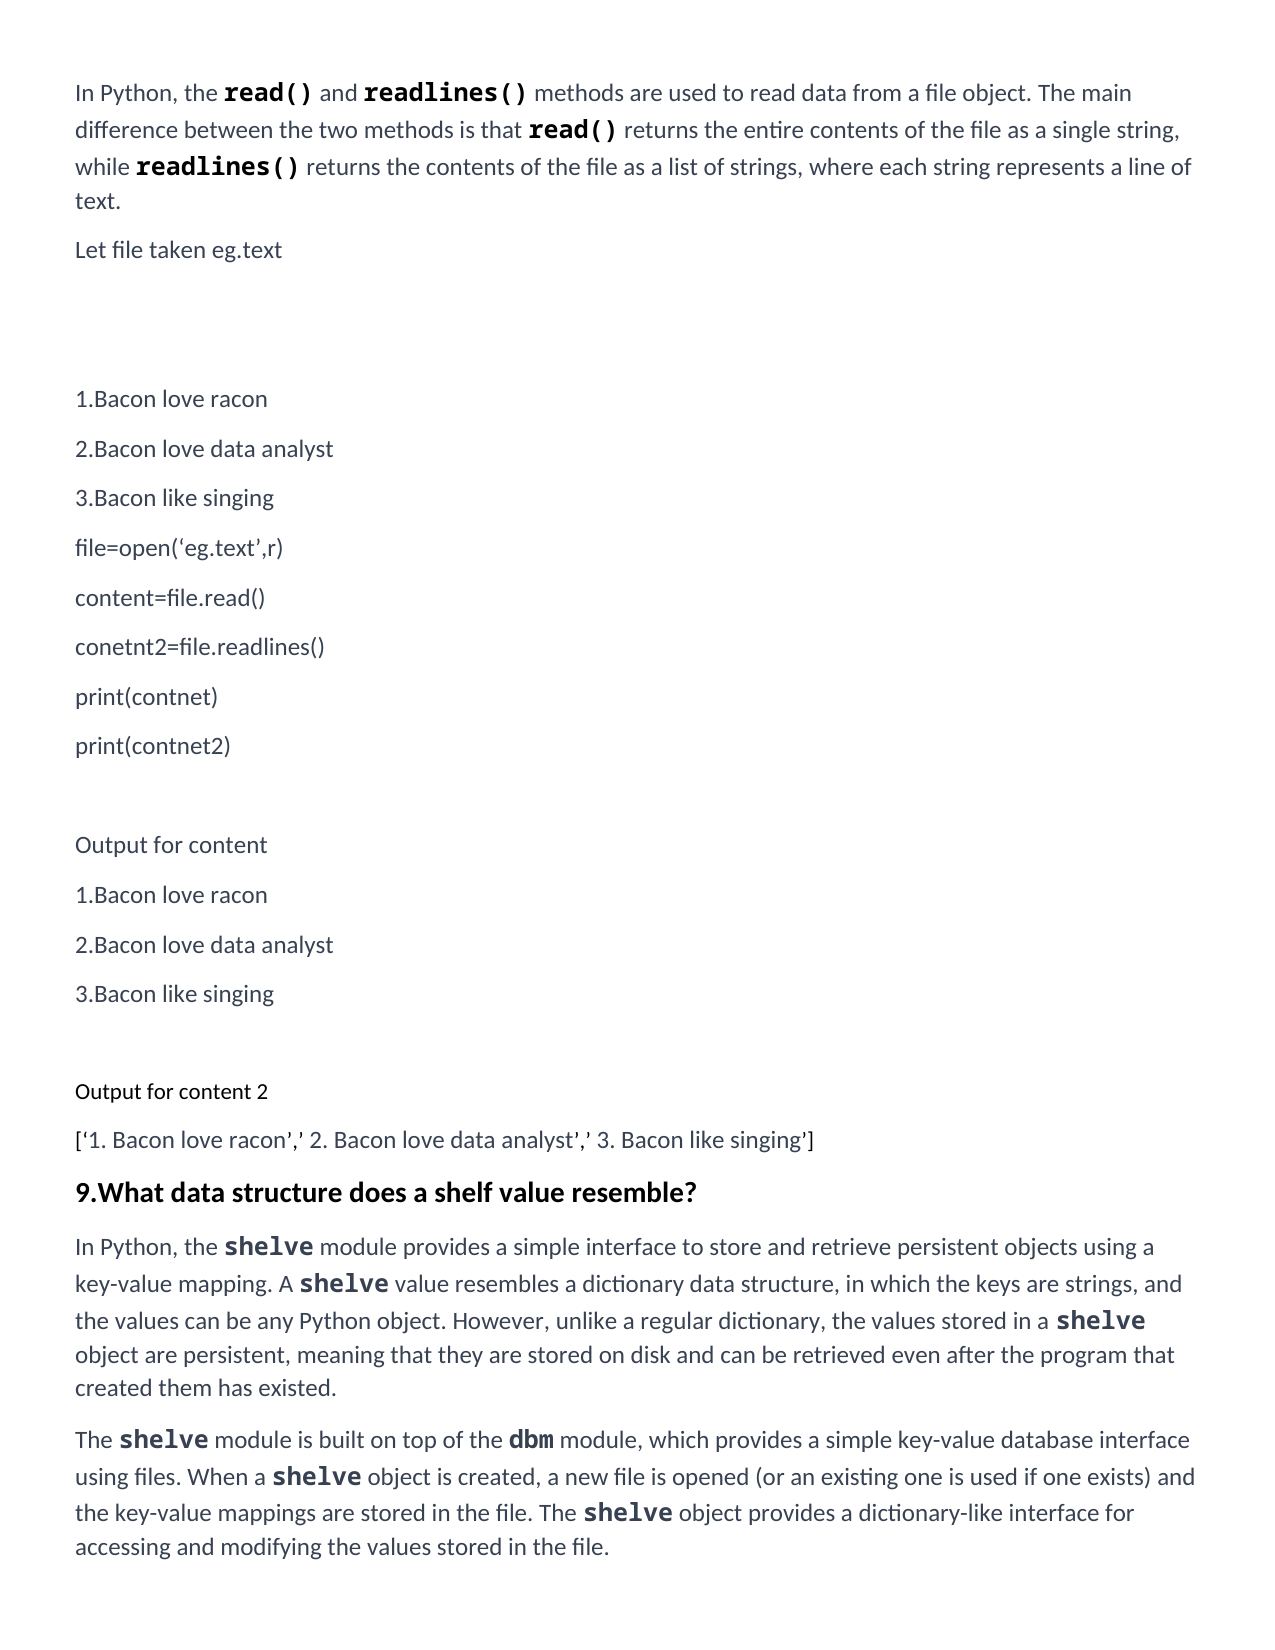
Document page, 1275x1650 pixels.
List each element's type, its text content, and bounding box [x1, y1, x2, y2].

text print(contnet) [75, 681, 1200, 711]
text [‘1. Bacon love racon’,’ 2. Bacon love data analyst’,’ 3. Bacon like singing’] [75, 1124, 1200, 1155]
text Let file taken eg.text [75, 234, 1200, 265]
text 9.What data structure does a shelf value resemble? [75, 1174, 1200, 1209]
text In Python, the read() and readlines() methods are used to read data from a file object. The main difference between the two methods is that read() returns the entire contents of the file as a single string, while readlines() returns the contents of the file as a list of strings, where each string represents a line of text. [75, 75, 1200, 216]
text Output for content [75, 829, 1200, 860]
text conetnt2=file.readlines() [75, 631, 1200, 662]
text 3.Bacon like singing [75, 978, 1200, 1009]
text content=file.read() [75, 582, 1200, 612]
text Output for content 2 [75, 1077, 1200, 1106]
text The shelve module is built on top of the dbm module, which provides a simple key-value database interface using files. When a shelve object is created, a new file is opened (or an existing one is used if one exists) and the key-value mappings are stored in the file. The shelve object provides a dictionary-like interface for accessing and modifying the values stored in the file. [75, 1422, 1200, 1562]
text 1.Bacon love racon [75, 383, 1200, 414]
text 3.Bacon like singing [75, 482, 1200, 513]
text In Python, the shelve module provides a simple interface to store and retrieve persistent objects using a key-value mapping. A shelve value resembles a dictionary data structure, in which the keys are strings, and the values can be any Python object. However, unlike a regular dictionary, the values stored in a shelve object are persistent, meaning that they are stored on disk and can be retrieved even after the program that created them has existed. [75, 1229, 1200, 1402]
text 2.Bacon love data analyst [75, 433, 1200, 463]
text print(contnet2) [75, 730, 1200, 761]
text file=open(‘eg.text’,r) [75, 532, 1200, 563]
text 1.Bacon love racon [75, 879, 1200, 910]
text 2.Bacon love data analyst [75, 929, 1200, 959]
